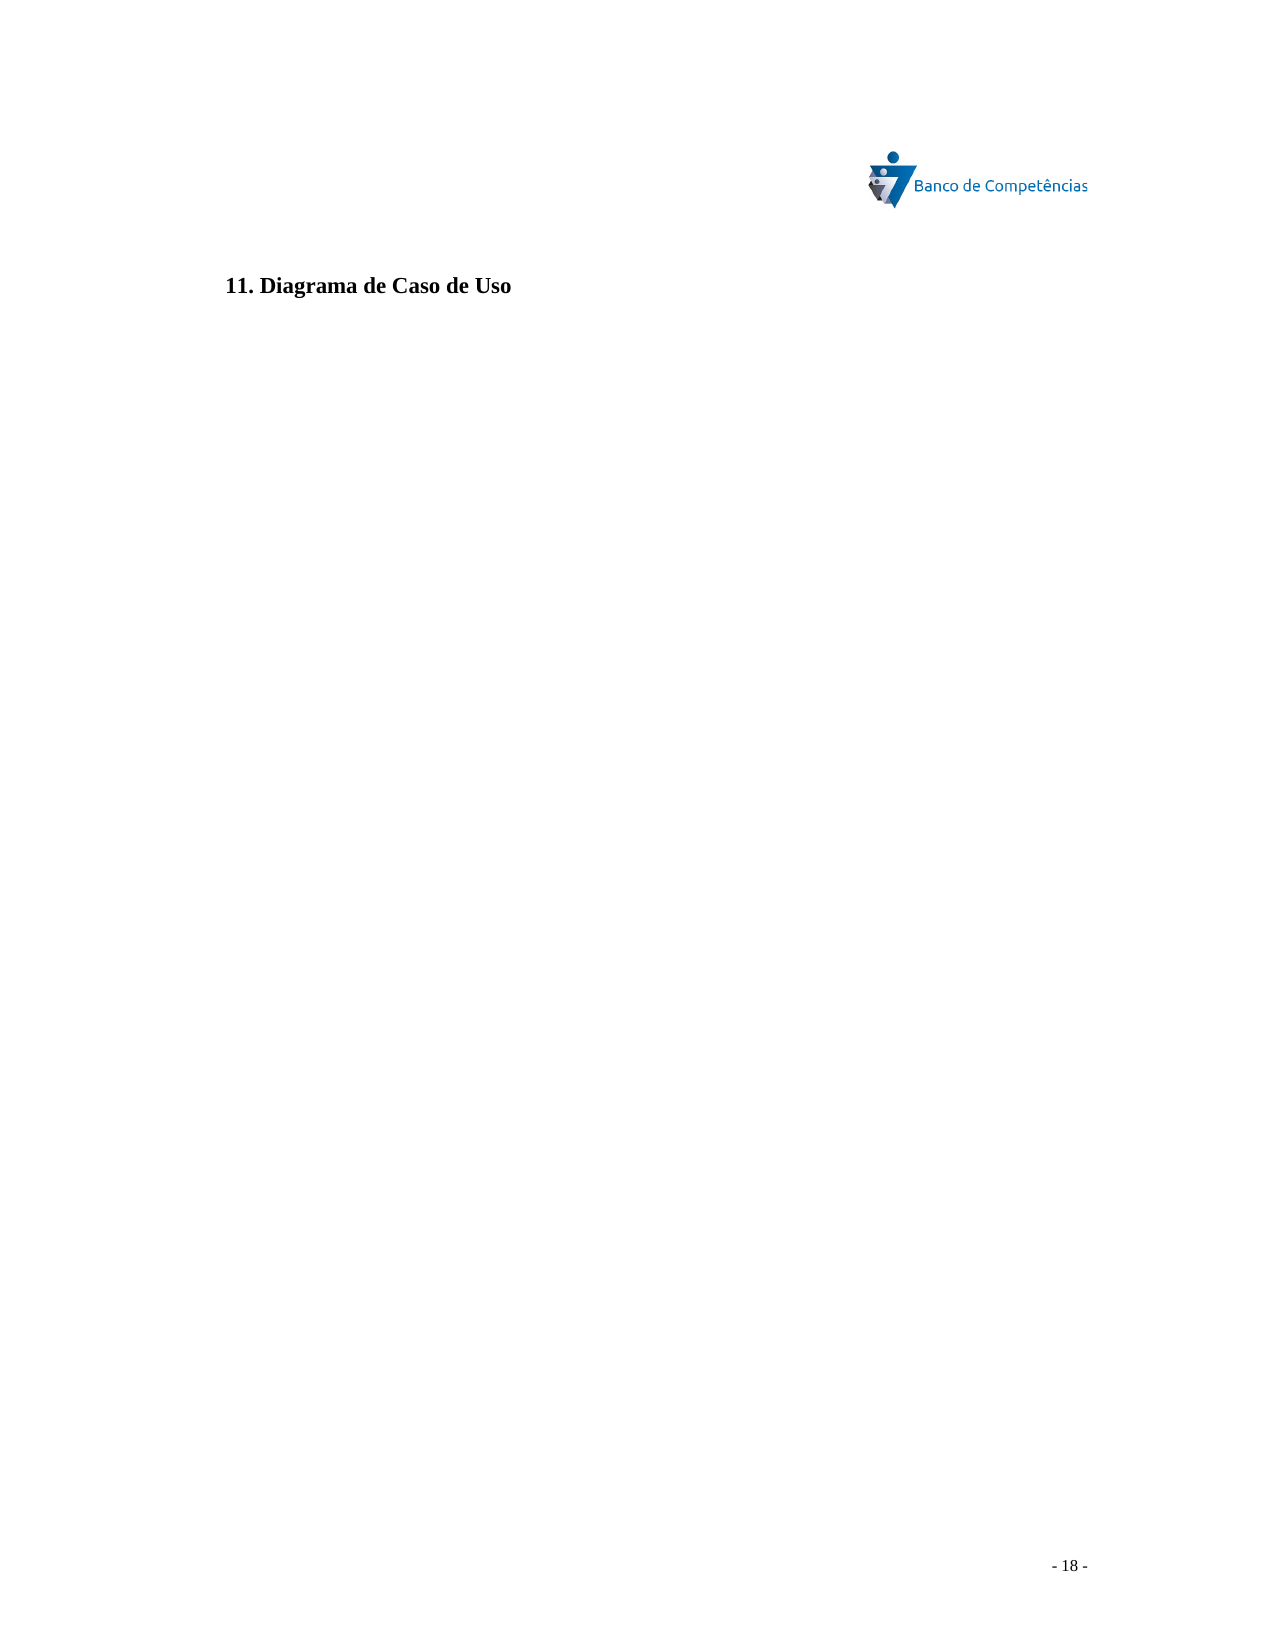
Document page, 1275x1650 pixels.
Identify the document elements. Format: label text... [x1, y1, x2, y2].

subtitle 11. Diagrama de Caso de Uso [225, 272, 1087, 298]
picture [868, 151, 1088, 209]
